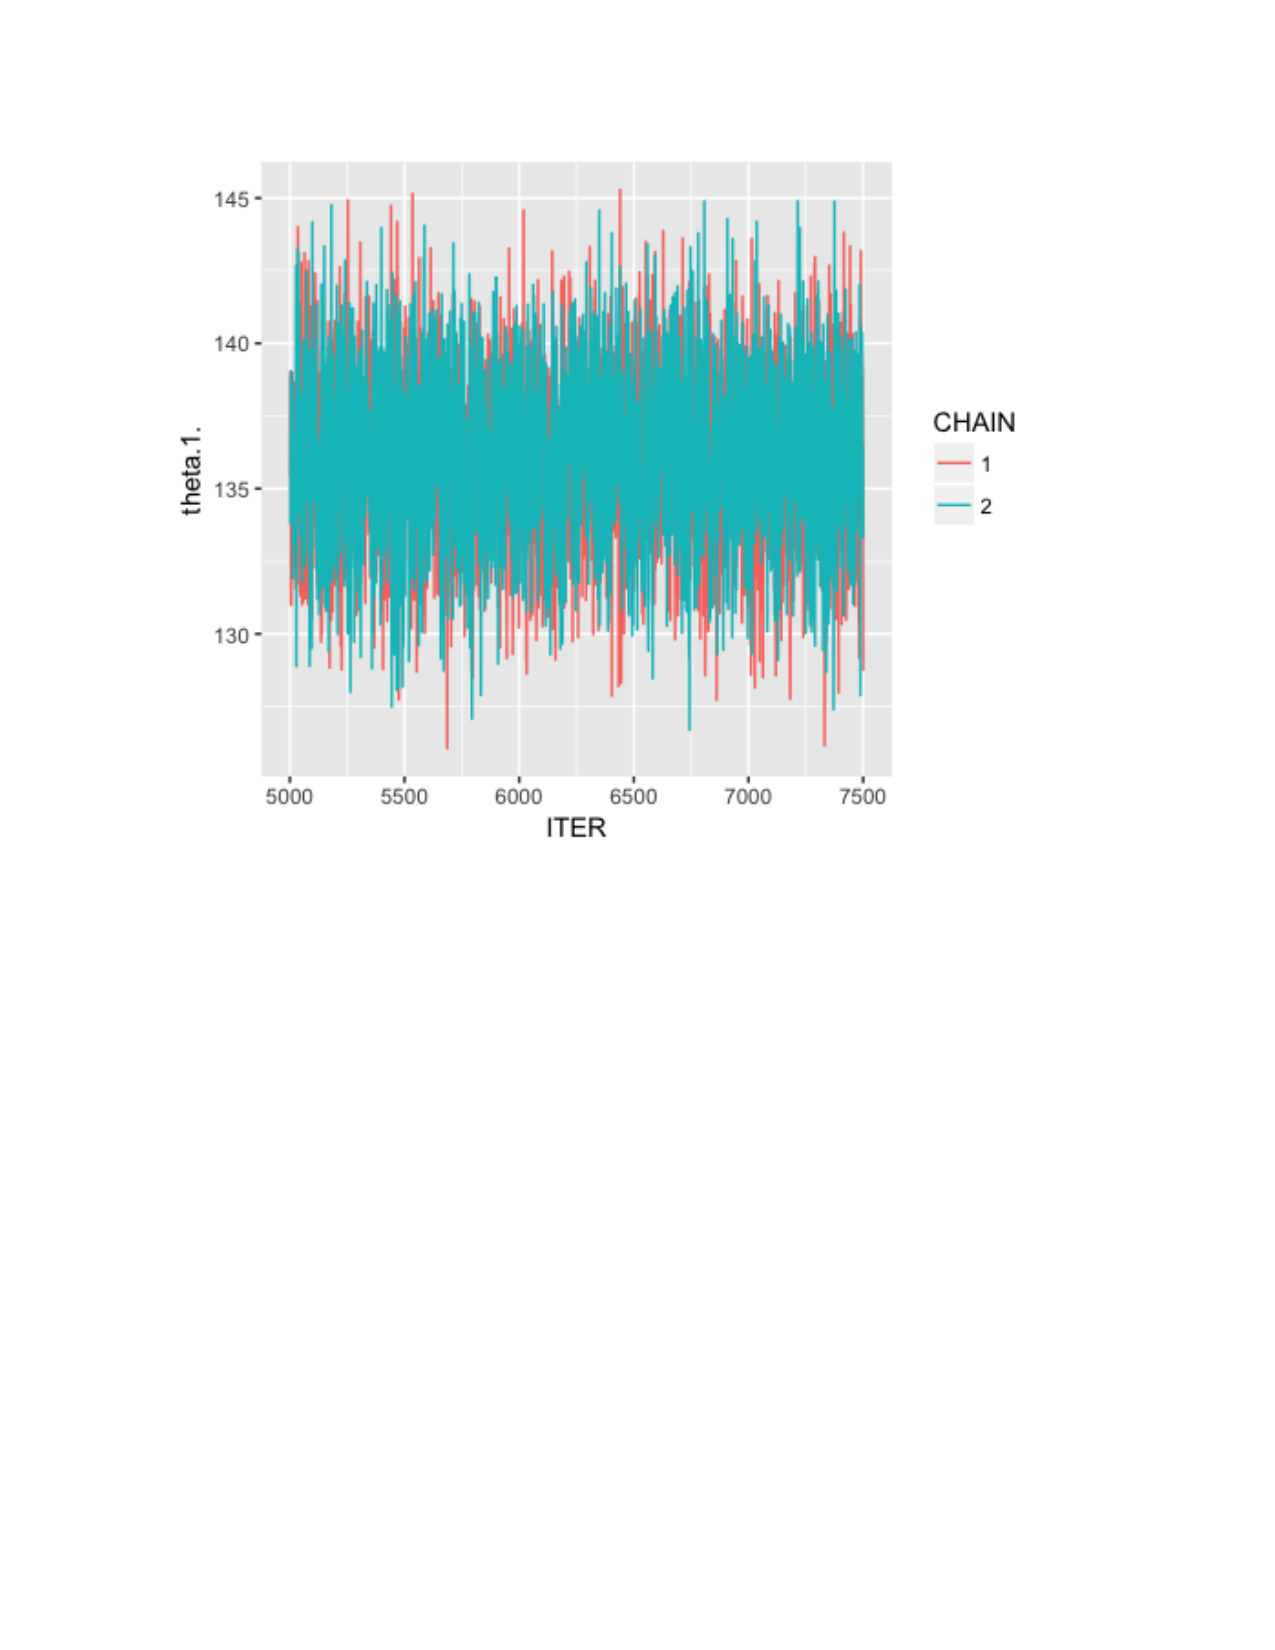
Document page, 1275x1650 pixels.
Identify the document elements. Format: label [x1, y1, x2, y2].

picture [168, 150, 1044, 850]
